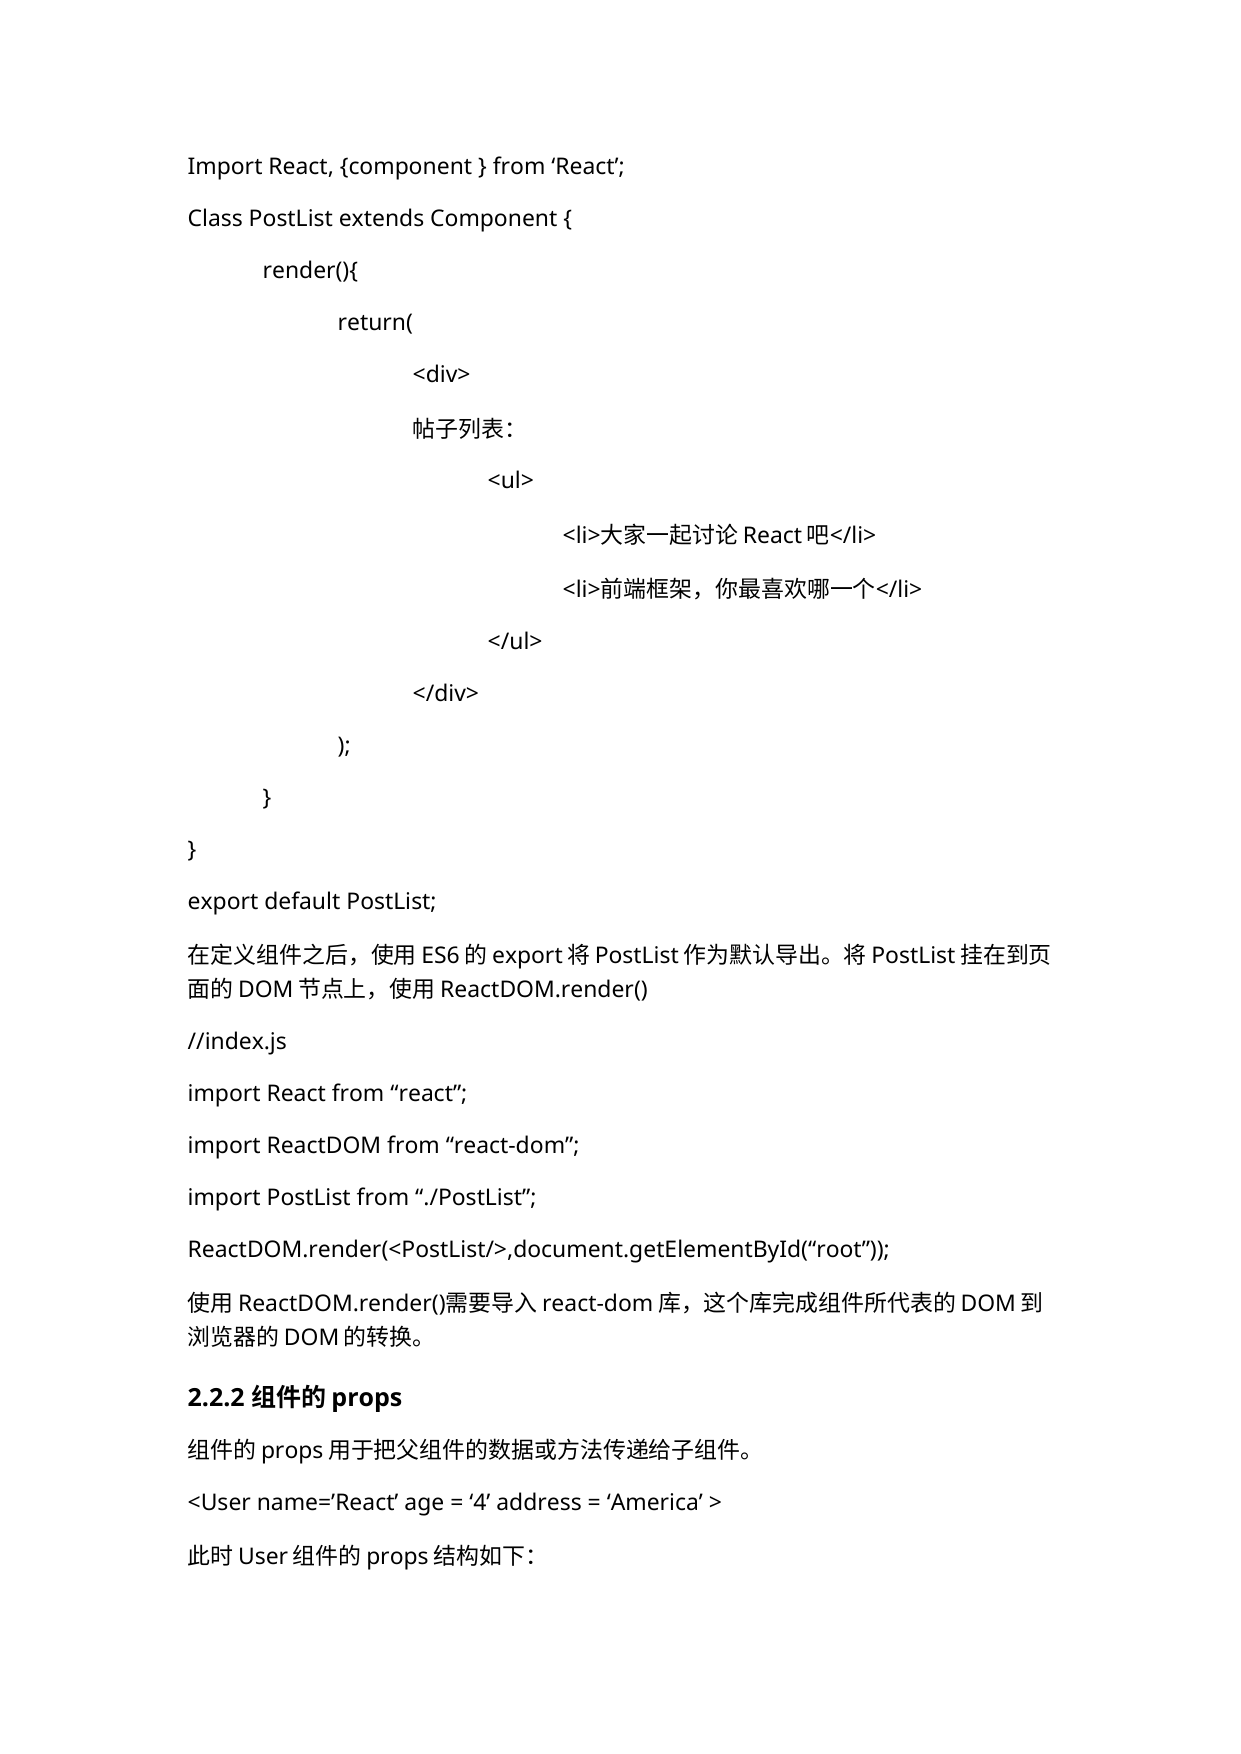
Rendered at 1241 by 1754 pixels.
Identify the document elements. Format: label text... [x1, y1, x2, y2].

subtitle 2.2.2 组件的props [187, 1377, 1053, 1413]
text <ul> [262, 464, 1053, 496]
text return( [187, 306, 1053, 337]
text //index.js [187, 1025, 1053, 1056]
text 在定义组件之后，使用ES6的export将PostList作为默认导出。将PostList挂在到页面的DOM节点上，使用ReactDOM.render() [187, 937, 1053, 1004]
text 组件的props用于把父组件的数据或方法传递给子组件。 [187, 1432, 1053, 1465]
text <div> [262, 358, 1053, 389]
text 此时User组件的props结构如下： [187, 1538, 1053, 1571]
text } [187, 833, 1053, 864]
text import ReactDOM from “react-dom”; [187, 1129, 1053, 1160]
text </ul> [262, 625, 1053, 656]
text ReactDOM.render(<PostList/>,document.getElementById(“root”)); [187, 1233, 1053, 1264]
text <User name=’React’ age = ‘4’ address = ‘America’ > [187, 1486, 1053, 1517]
text 使用ReactDOM.render()需要导入react-dom库，这个库完成组件所代表的DOM到浏览器的DOM的转换。 [187, 1285, 1053, 1352]
text export default PostList; [187, 885, 1053, 917]
text <li>前端框架，你最喜欢哪一个</li> [262, 571, 1053, 604]
text <li>大家一起讨论React吧</li> [262, 517, 1053, 550]
text import PostList from “./PostList”; [187, 1181, 1053, 1212]
text ); [262, 729, 1053, 760]
text Import React, {component } from ‘React’; [187, 150, 1053, 181]
text render(){ [187, 254, 1053, 285]
text } [187, 781, 1053, 812]
text 帖子列表： [262, 410, 1053, 444]
text import React from “react”; [187, 1077, 1053, 1108]
text </div> [262, 677, 1053, 708]
text Class PostList extends Component { [187, 202, 1053, 233]
